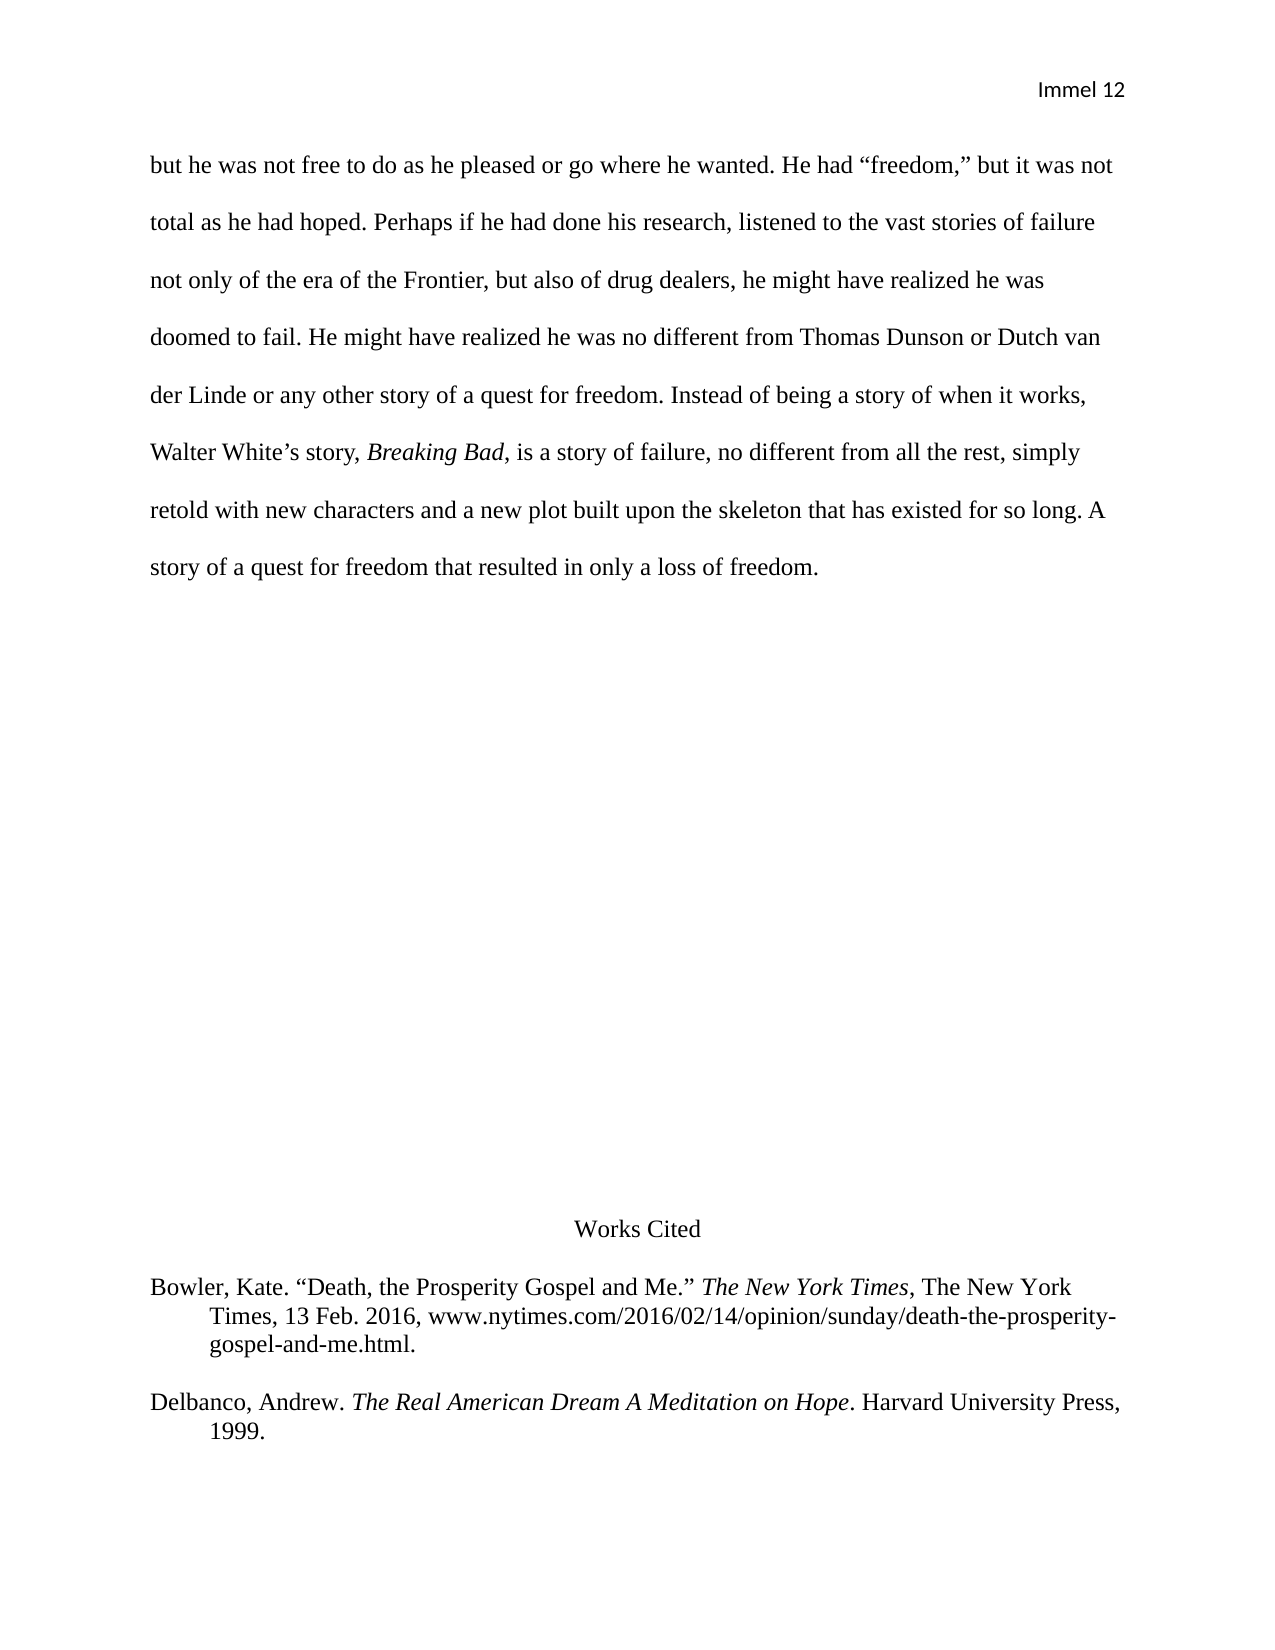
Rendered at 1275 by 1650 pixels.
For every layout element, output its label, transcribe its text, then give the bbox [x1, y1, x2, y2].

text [150, 150, 1125, 581]
text Delbanco, Andrew. The Real American Dream A Meditation on Hope. Harvard University Press, 1999. [150, 1387, 1125, 1445]
text Works Cited [150, 1214, 1125, 1243]
text Bowler, Kate. “Death, the Prosperity Gospel and Me.” The New York Times, The New York Times, 13 Feb. 2016, www.nytimes.com/2016/02/14/opinion/sunday/death-the-prosperity-gospel-and-me.html. [150, 1272, 1125, 1358]
